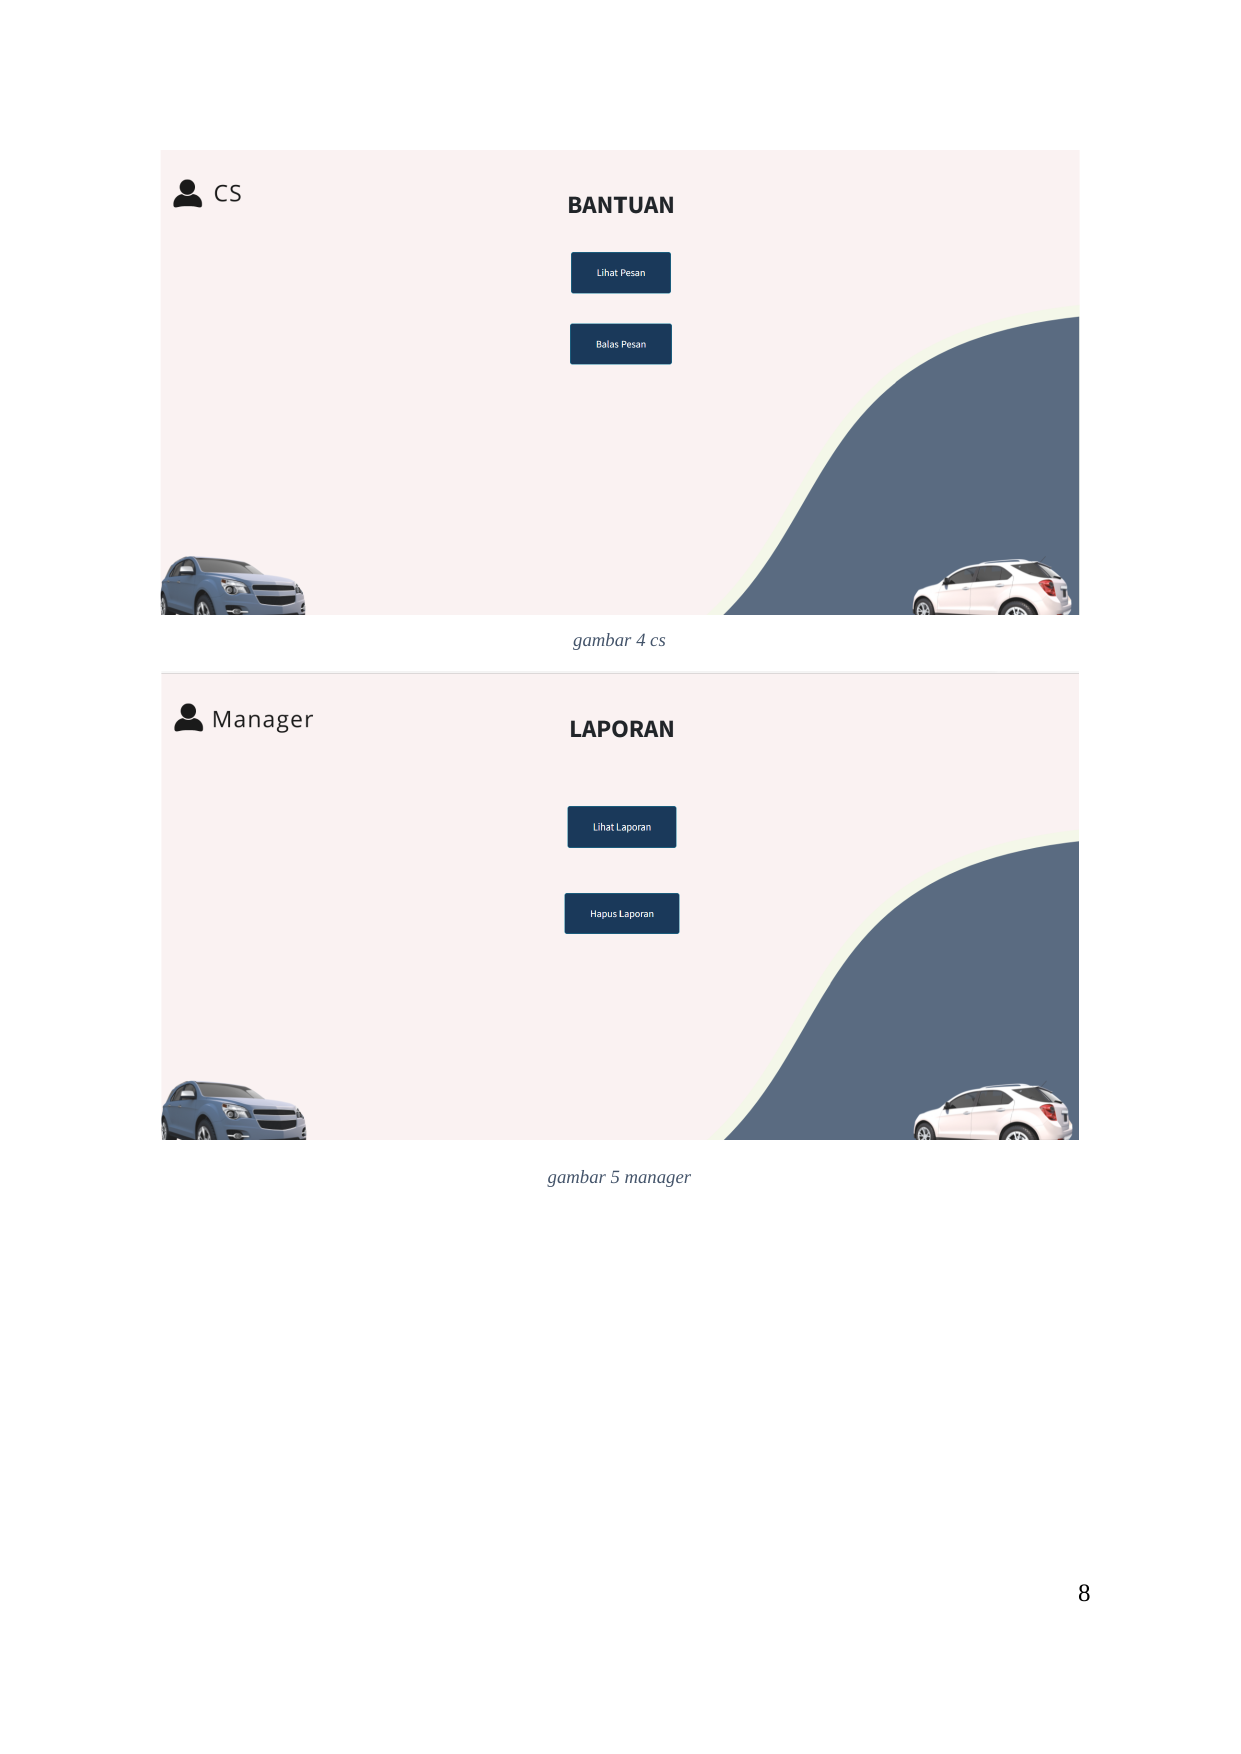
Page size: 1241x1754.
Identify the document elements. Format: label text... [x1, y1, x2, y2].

text gambar 4 cs [150, 629, 1090, 651]
picture [160, 150, 1080, 615]
picture [161, 671, 1079, 1140]
text gambar 5 manager [150, 1166, 1090, 1188]
